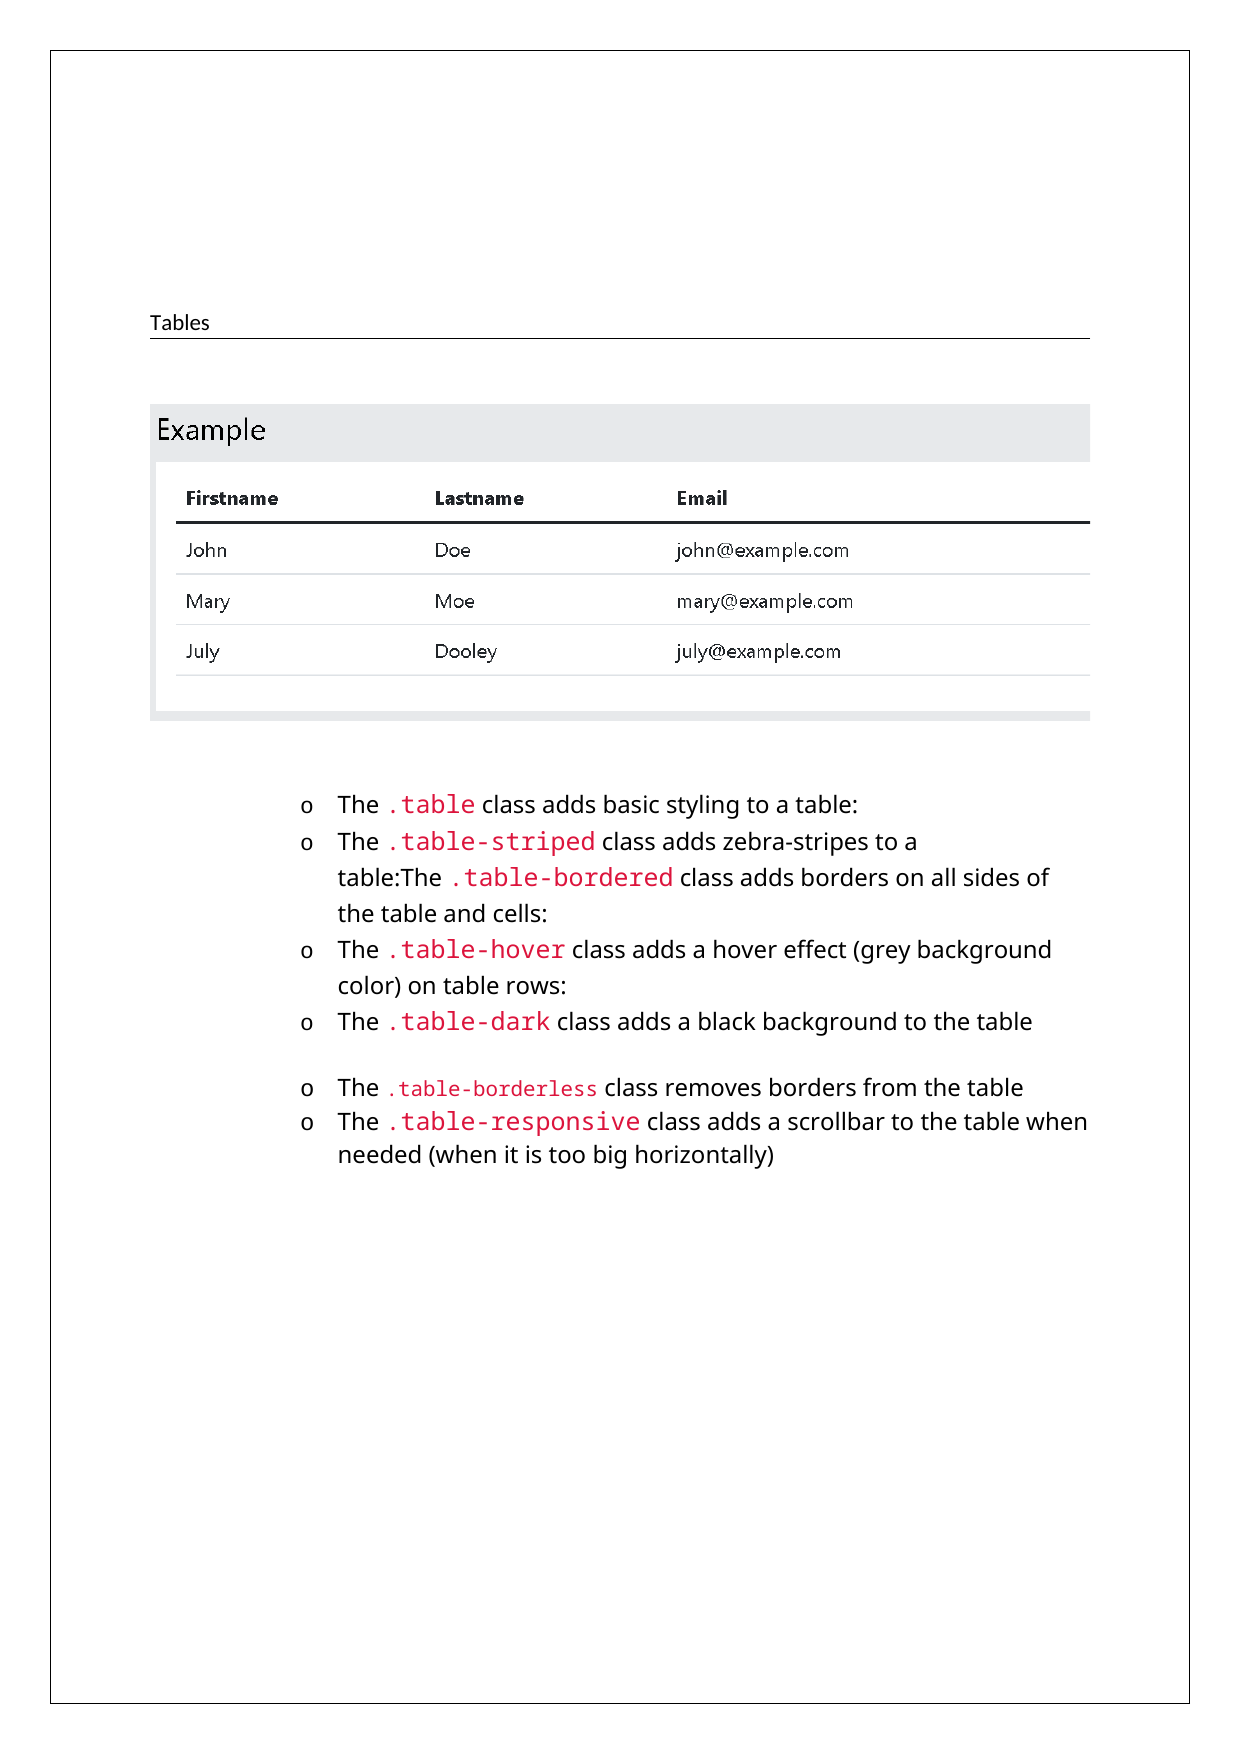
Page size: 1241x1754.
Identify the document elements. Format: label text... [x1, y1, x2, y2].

list The .table-hover class adds a hover effect (grey background color) on table rows: [300, 932, 1090, 1001]
list The .table class adds basic styling to a table: [300, 786, 1090, 821]
list The .table-striped class adds zebra-stripes to a table:The .table-bordered class adds borders on all sides of the table and cells: [300, 823, 1090, 929]
text Tables [150, 308, 1090, 338]
list The .table-borderless class removes borders from the table [300, 1071, 1090, 1103]
list The .table-responsive class adds a scrollbar to the table when needed (when it is too big horizontally) [300, 1103, 1090, 1170]
picture [150, 404, 1091, 721]
list The .table-dark class adds a black background to the table [300, 1004, 1090, 1038]
